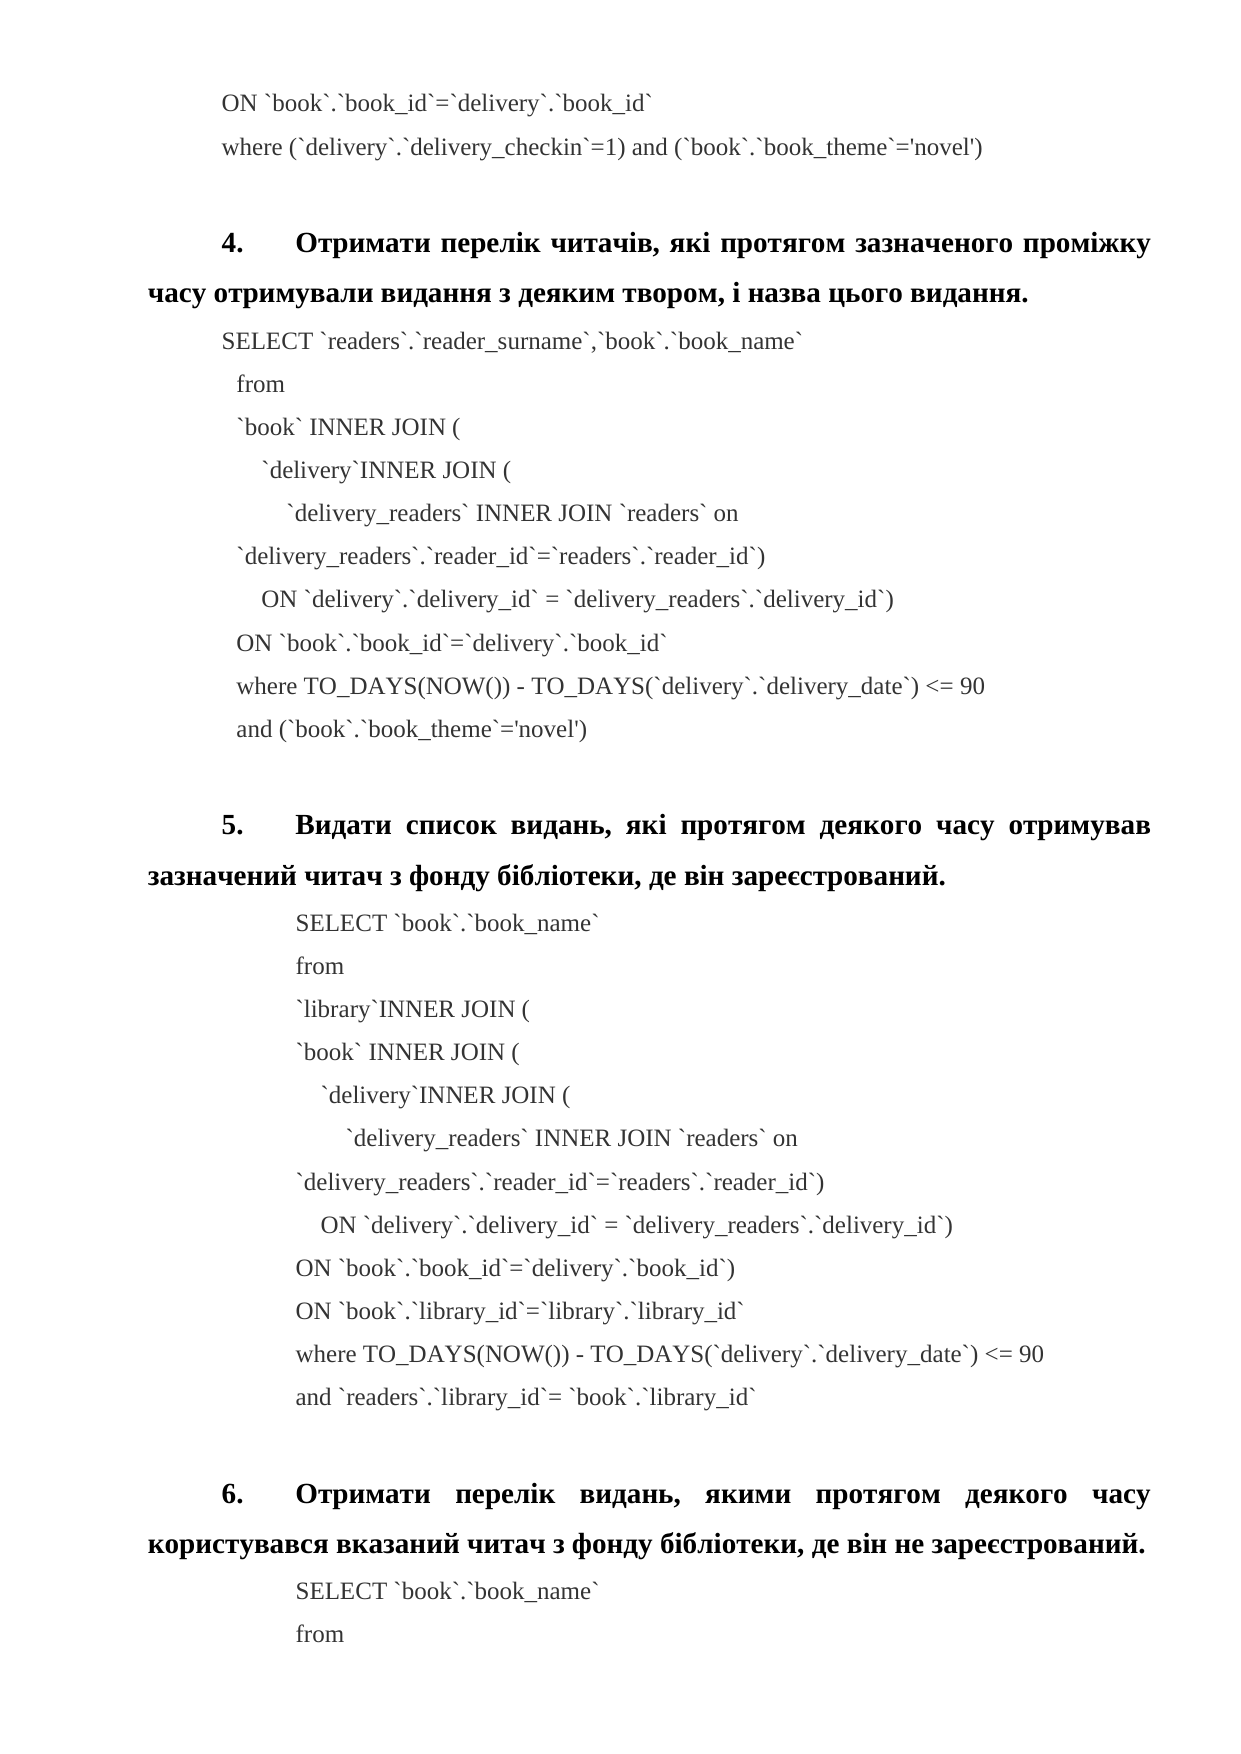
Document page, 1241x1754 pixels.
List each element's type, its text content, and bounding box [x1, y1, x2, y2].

list and `readers`.`library_id`= `book`.`library_id` [295, 1382, 1152, 1411]
list and (`book`.`book_theme`='novel') [236, 714, 1152, 743]
list Отримати перелік видань, якими протягом деякого часу користувався вказаний читач з фонду бібліотеки, де він не зареєстрований. [148, 1476, 1152, 1559]
list SELECT `readers`.`reader_surname`,`book`.`book_name` [148, 326, 1152, 354]
list from [236, 369, 1152, 398]
list `book` INNER JOIN ( [236, 412, 1152, 441]
list ON `delivery`.`delivery_id` = `delivery_readers`.`delivery_id`) [295, 1210, 1152, 1238]
list SELECT `book`.`book_name` [295, 908, 1152, 937]
list `delivery_readers` INNER JOIN `readers` on `delivery_readers`.`reader_id`=`readers`.`reader_id`) [236, 498, 1152, 570]
list where (`delivery`.`delivery_checkin`=1) and (`book`.`book_theme`='novel') [148, 132, 1152, 160]
list ON `book`.`library_id`=`library`.`library_id` [295, 1296, 1152, 1325]
list `delivery`INNER JOIN ( [236, 455, 1152, 484]
list where TO_DAYS(NOW()) - TO_DAYS(`delivery`.`delivery_date`) <= 90 [236, 671, 1152, 699]
list `library`INNER JOIN ( [295, 994, 1152, 1023]
list ON `book`.`book_id`=`delivery`.`book_id` [236, 628, 1152, 656]
list Отримати перелік читачів, які протягом зазначеного проміжку часу отримували видання з деяким твором, і назва цього видання. [148, 225, 1152, 309]
list ON `delivery`.`delivery_id` = `delivery_readers`.`delivery_id`) [236, 584, 1152, 613]
list where TO_DAYS(NOW()) - TO_DAYS(`delivery`.`delivery_date`) <= 90 [295, 1339, 1152, 1368]
list from [295, 1619, 1152, 1648]
list from [295, 951, 1152, 980]
list `delivery_readers` INNER JOIN `readers` on `delivery_readers`.`reader_id`=`readers`.`reader_id`) [295, 1123, 1152, 1195]
list ON `book`.`book_id`=`delivery`.`book_id` [148, 88, 1152, 117]
list ON `book`.`book_id`=`delivery`.`book_id`) [295, 1253, 1152, 1282]
list Видати список видань, які протягом деякого часу отримував зазначений читач з фонду бібліотеки, де він зареєстрований. [148, 807, 1152, 891]
list `delivery`INNER JOIN ( [295, 1080, 1152, 1109]
list `book` INNER JOIN ( [295, 1037, 1152, 1066]
list SELECT `book`.`book_name` [295, 1576, 1152, 1605]
